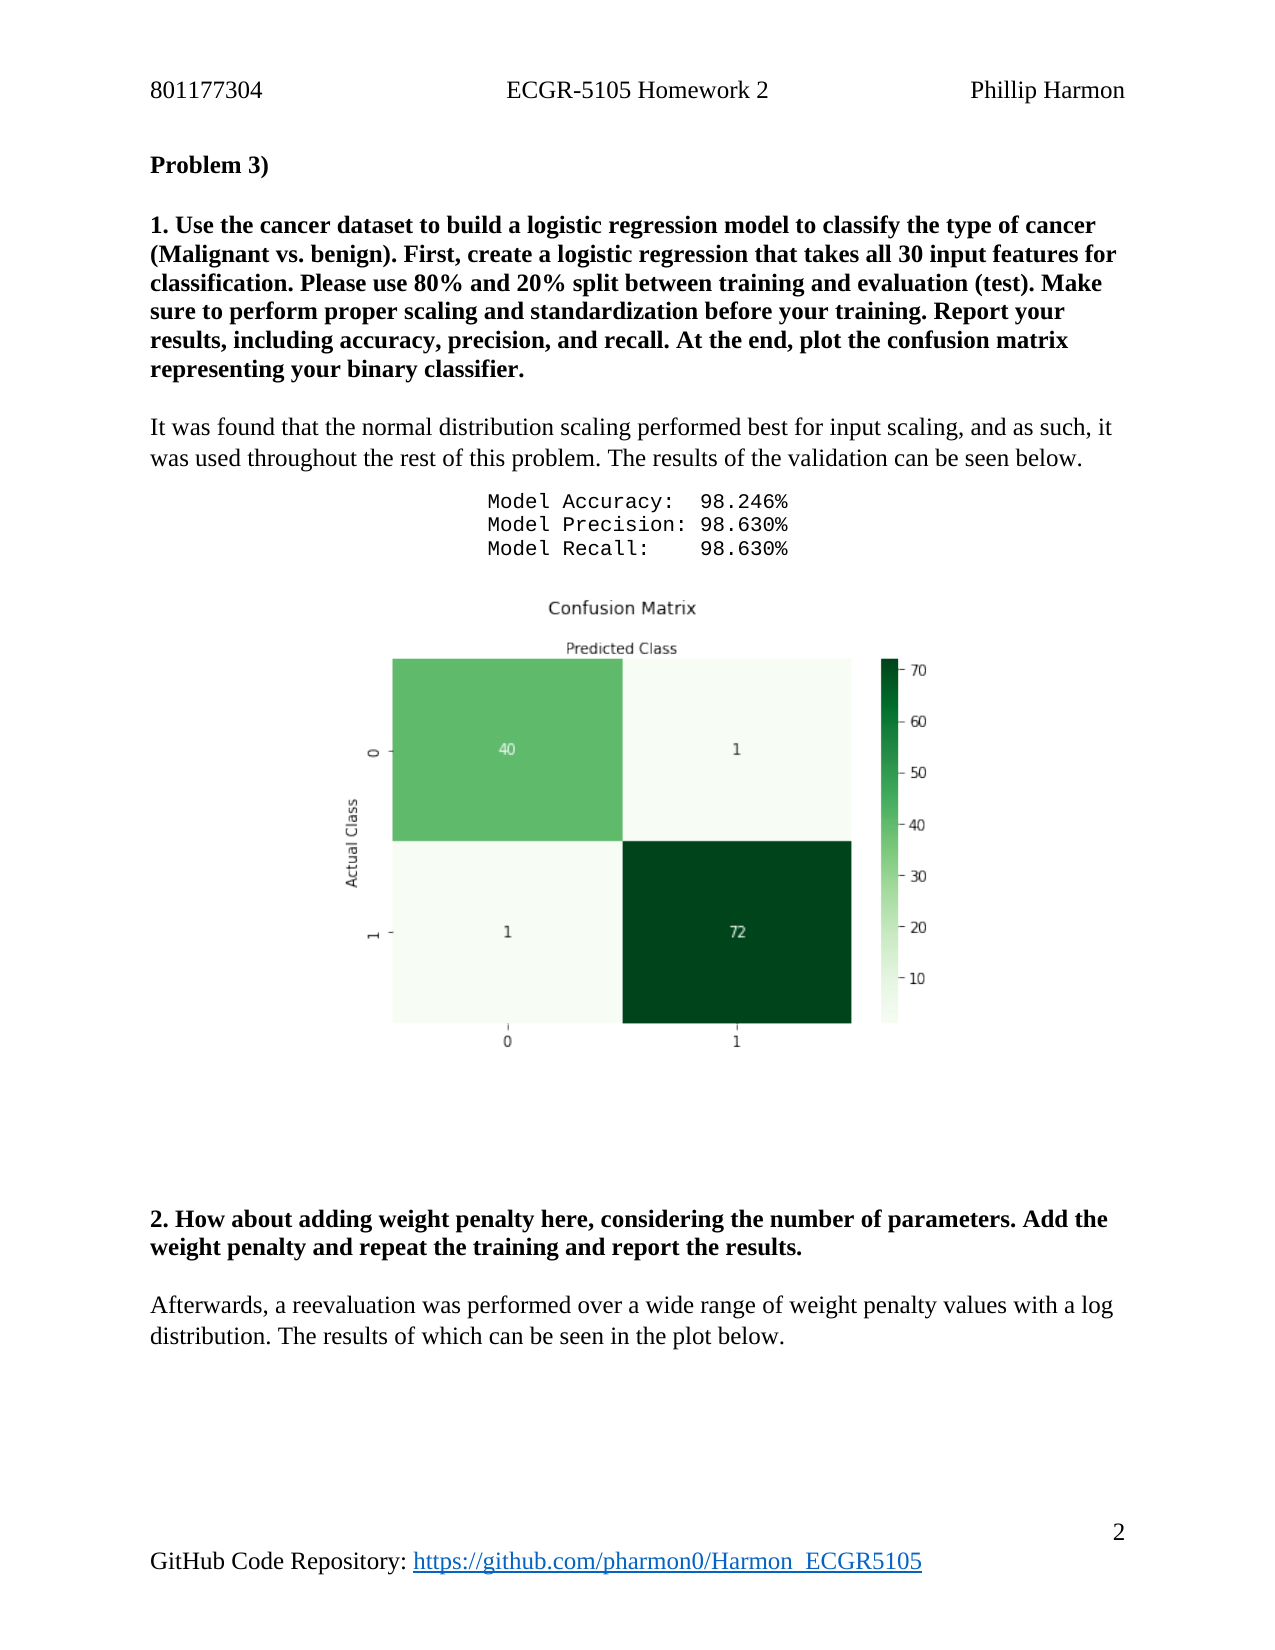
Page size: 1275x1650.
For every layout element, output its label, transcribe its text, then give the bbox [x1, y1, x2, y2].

text Model Recall: 98.630% [150, 538, 1125, 562]
picture [337, 590, 938, 1059]
text Afterwards, a reevaluation was performed over a wide range of weight penalty values with a log distribution. The results of which can be seen in the plot below. [150, 1290, 1125, 1350]
text It was found that the normal distribution scaling performed best for input scaling, and as such, it was used throughout the rest of this problem. The results of the validation can be seen below. [150, 412, 1125, 472]
text 2. How about adding weight penalty here, considering the number of parameters. Add the weight penalty and repeat the training and report the results. [150, 1204, 1125, 1261]
text Model Precision: 98.630% [150, 514, 1125, 538]
text Model Accuracy: 98.246% [150, 491, 1125, 514]
text Problem 3) [150, 150, 1125, 179]
text 1. Use the cancer dataset to build a logistic regression model to classify the type of cancer (Malignant vs. benign). First, create a logistic regression that takes all 30 input features for classification. Please use 80% and 20% split between training and evaluation (test). Make sure to perform proper scaling and standardization before your training. Report your results, including accuracy, precision, and recall. At the end, plot the confusion matrix representing your binary classifier. [150, 210, 1125, 383]
